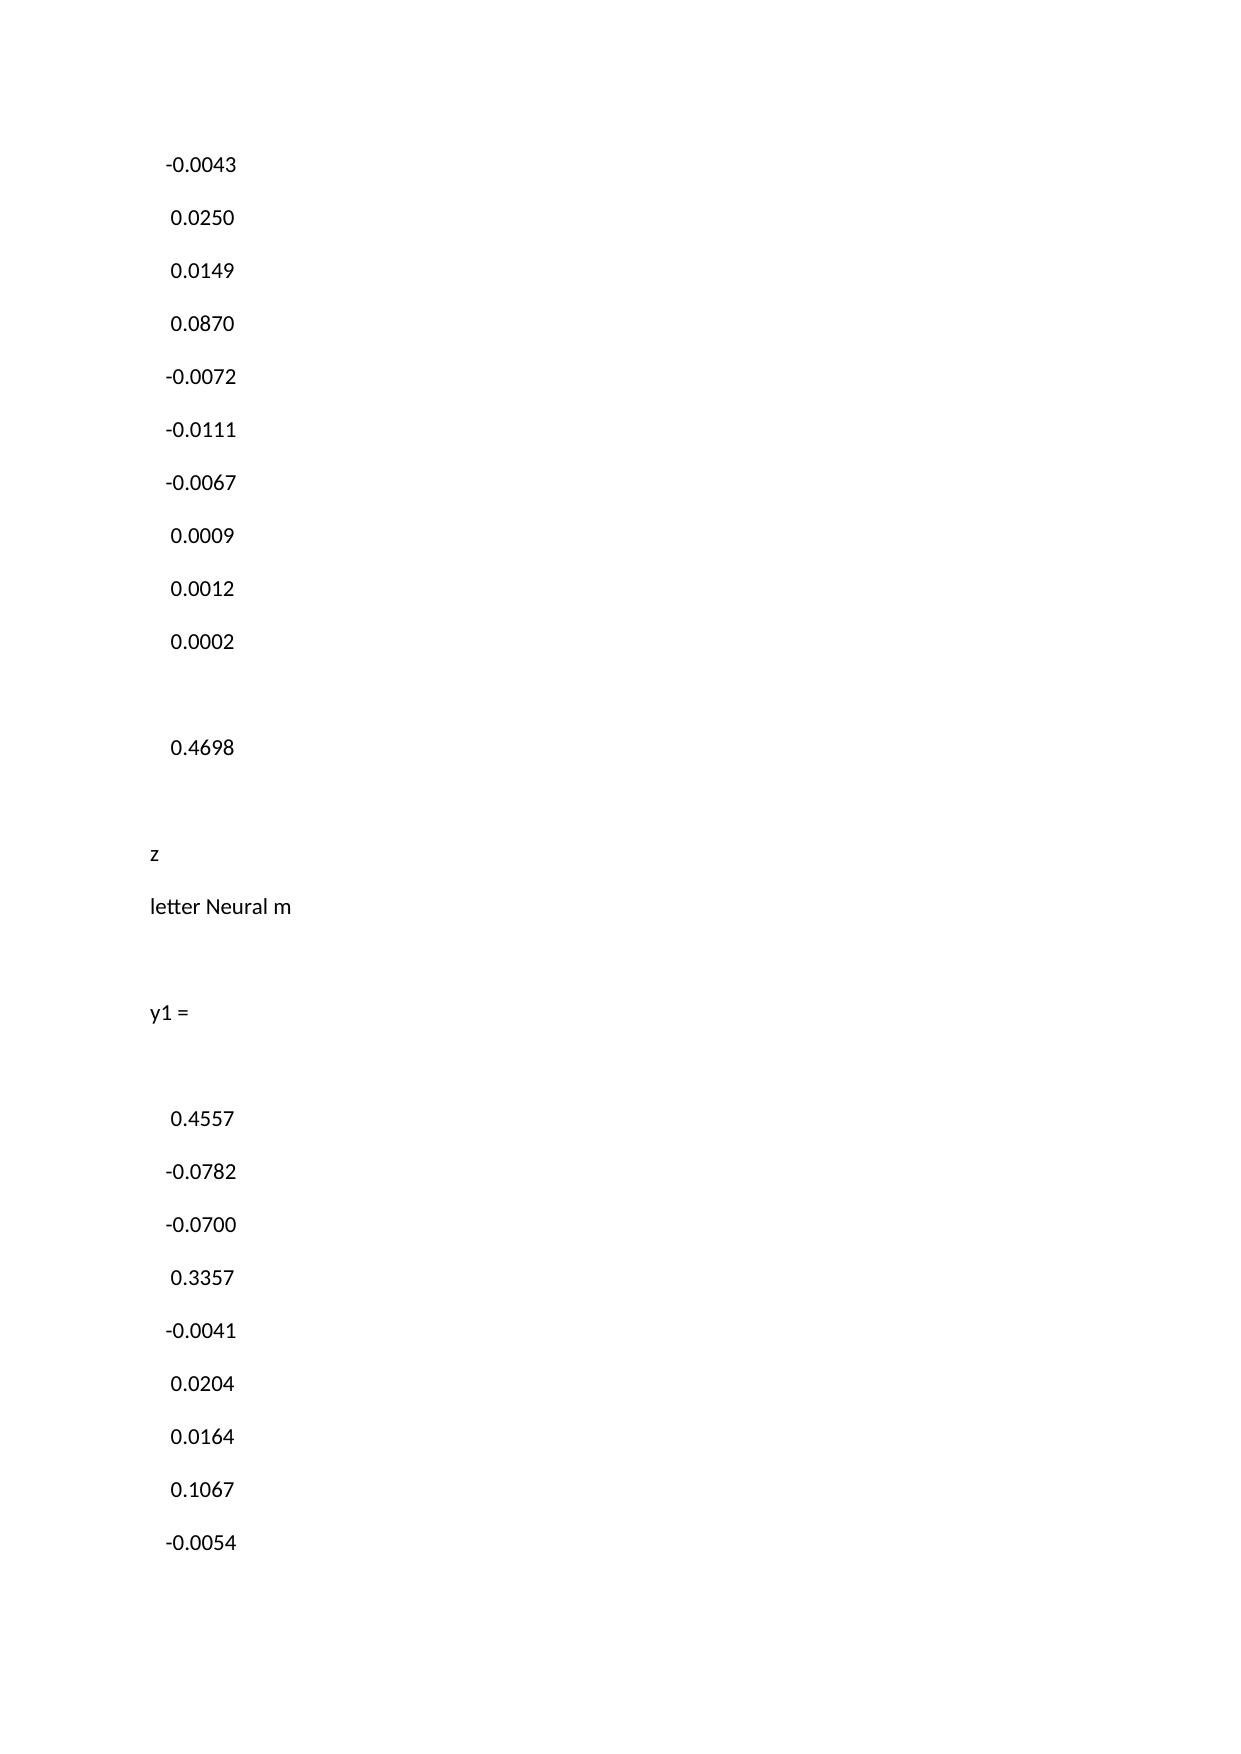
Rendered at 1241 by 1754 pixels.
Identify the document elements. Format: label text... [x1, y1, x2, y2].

text 0.0009 [150, 521, 1090, 549]
text 0.0870 [150, 309, 1090, 337]
text -0.0782 [150, 1157, 1090, 1185]
text z [150, 839, 1090, 867]
text 0.0164 [150, 1422, 1090, 1451]
text 0.0250 [150, 203, 1090, 231]
text letter Neural m [150, 892, 1090, 920]
text 0.0002 [150, 627, 1090, 655]
text 0.0149 [150, 256, 1090, 284]
text -0.0111 [150, 415, 1090, 443]
text -0.0054 [150, 1528, 1090, 1557]
text y1 = [150, 998, 1090, 1026]
text 0.1067 [150, 1476, 1090, 1503]
text -0.0072 [150, 362, 1090, 390]
text 0.3357 [150, 1263, 1090, 1291]
text 0.4557 [150, 1104, 1090, 1132]
text -0.0043 [150, 150, 1090, 178]
text -0.0067 [150, 468, 1090, 496]
text 0.0204 [150, 1369, 1090, 1397]
text -0.0700 [150, 1210, 1090, 1238]
text 0.4698 [150, 733, 1090, 761]
text -0.0041 [150, 1316, 1090, 1344]
text 0.0012 [150, 574, 1090, 602]
